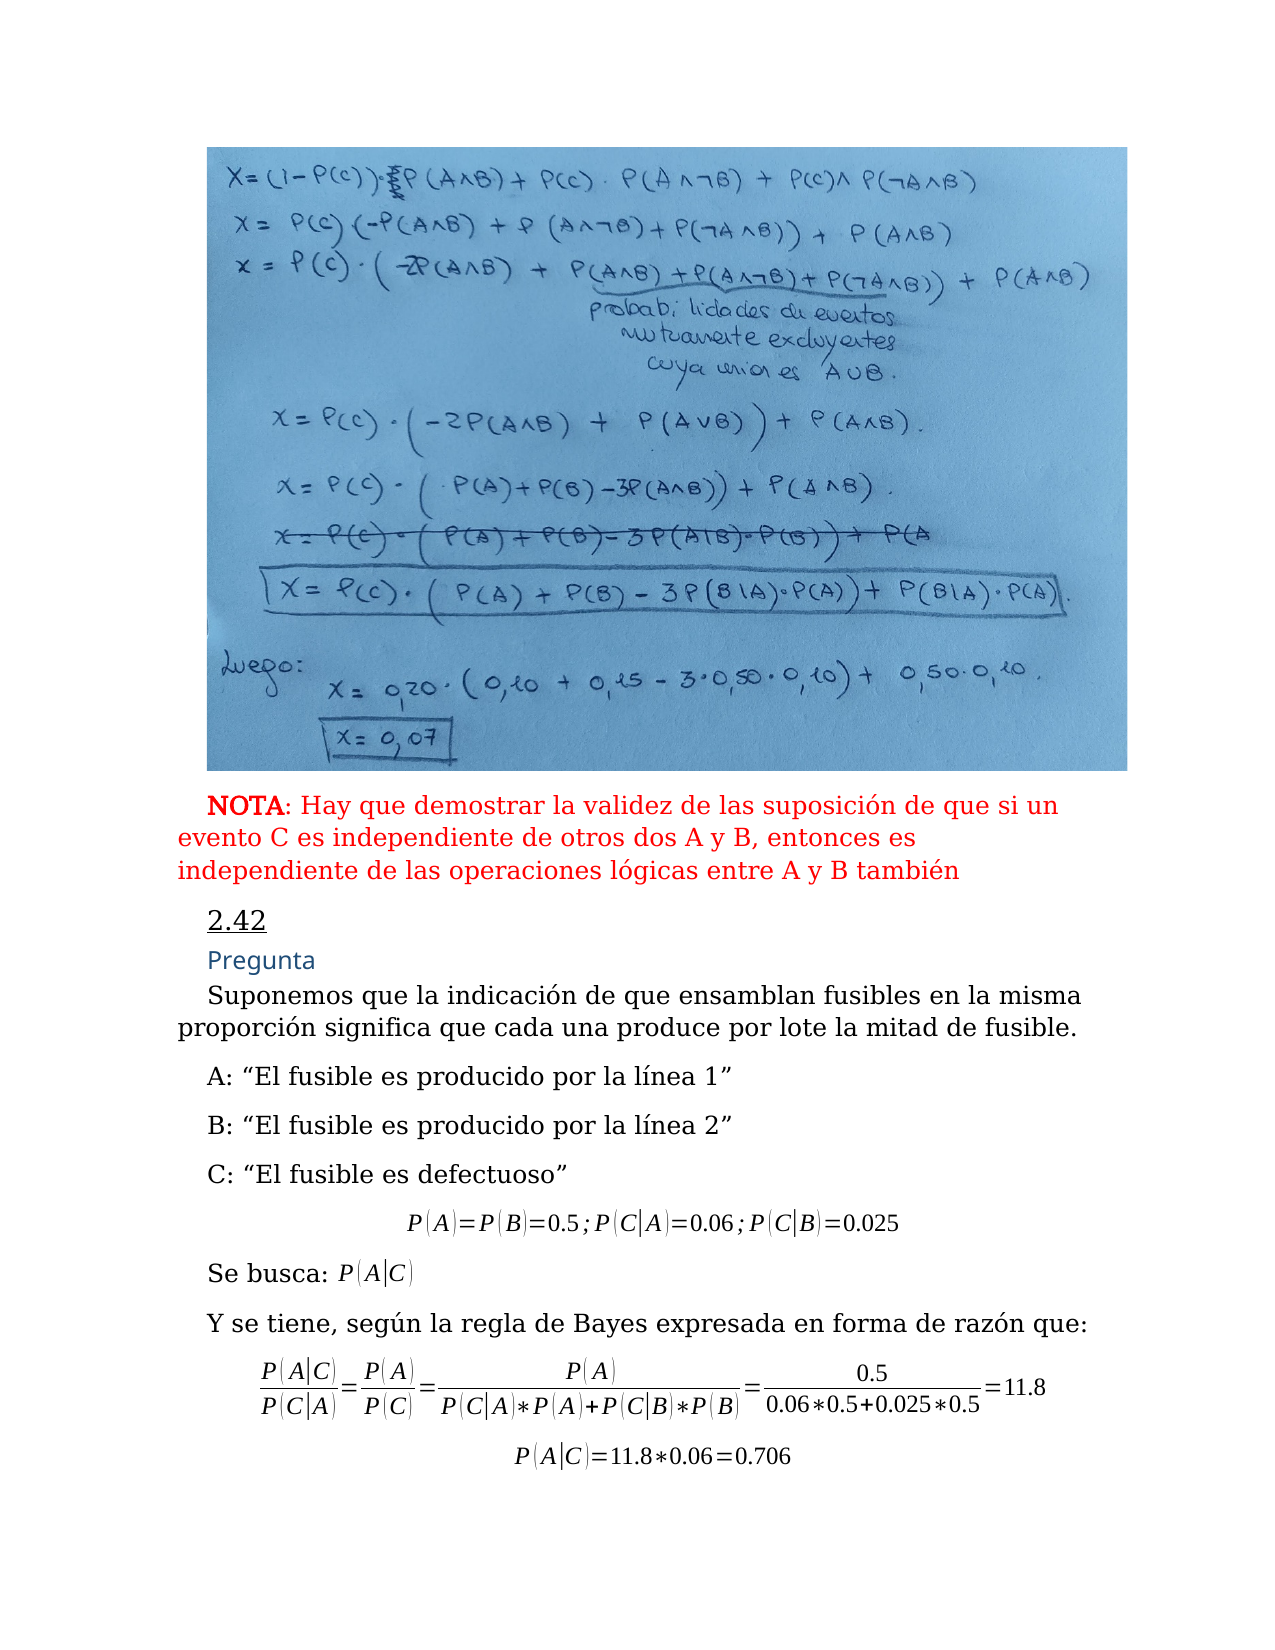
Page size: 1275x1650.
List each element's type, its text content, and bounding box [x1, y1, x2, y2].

text B: “El fusible es producido por la línea 2” [177, 1110, 1098, 1140]
subtitle 2.42 [177, 903, 1098, 936]
picture [206, 147, 1128, 771]
text Suponemos que la indicación de que ensamblan fusibles en la misma proporción significa que cada una produce por lote la mitad de fusible. [177, 979, 1098, 1042]
text A: “El fusible es producido por la línea 1” [177, 1061, 1098, 1091]
subtitle Pregunta [177, 943, 1098, 977]
text NOTA: Hay que demostrar la validez de las suposición de que si un evento C es independiente de otros dos A y B, entonces es independiente de las operaciones lógicas entre A y B también [177, 789, 1098, 884]
text Y se tiene, según la regla de Bayes expresada en forma de razón que: [177, 1307, 1098, 1337]
text Se busca: [177, 1258, 1098, 1288]
text C: “El fusible es defectuoso” [177, 1159, 1098, 1189]
